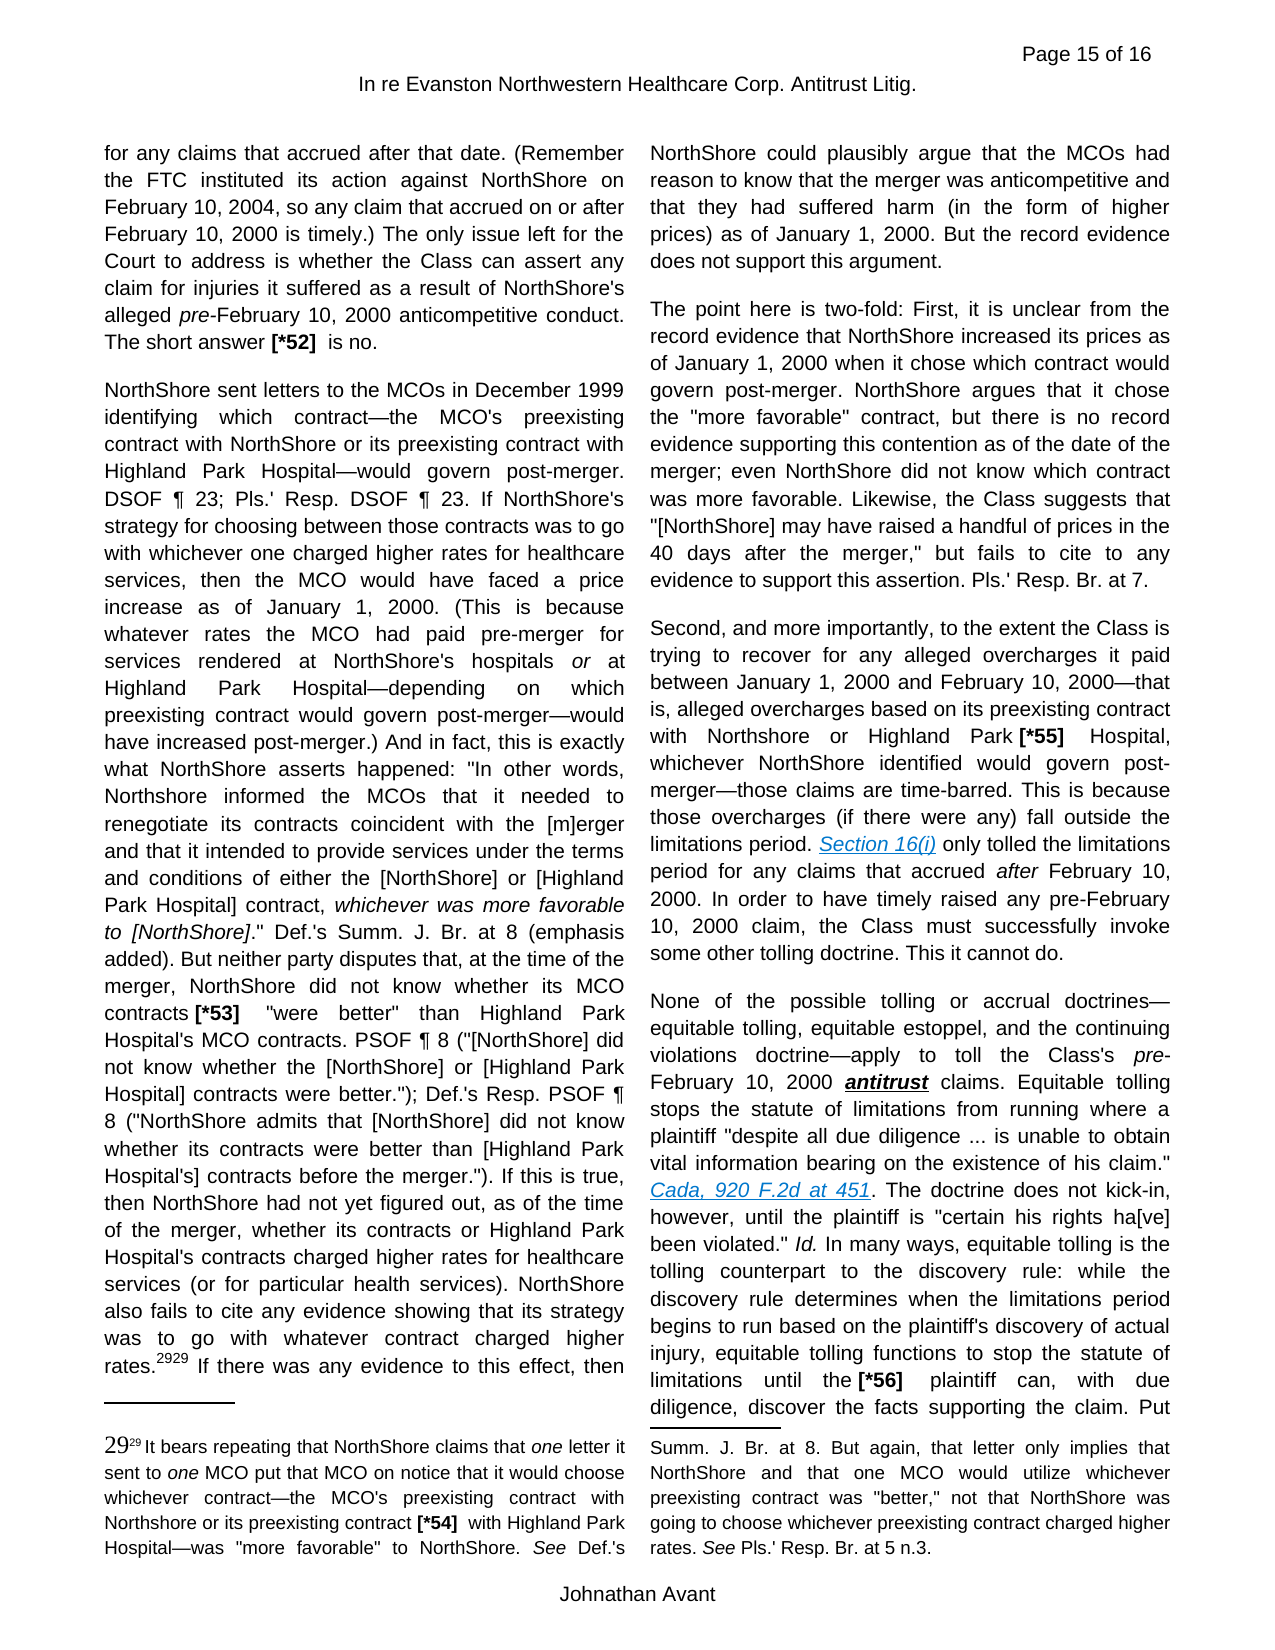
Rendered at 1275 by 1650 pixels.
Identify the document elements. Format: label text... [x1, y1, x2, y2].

text The point here is two-fold: First, it is unclear from the record evidence that NorthShore increased its prices as of January 1, 2000 when it chose which contract would govern post-merger. NorthShore argues that it chose the "more favorable" contract, but there is no record evidence supporting this contention as of the date of the merger; even NorthShore did not know which contract was more favorable. Likewise, the Class suggests that "[NorthShore] may have raised a handful of prices in the 40 days after the merger," but fails to cite to any evidence to support this assertion. Pls.' Resp. Br. at 7. [650, 294, 1171, 592]
text Second, and more importantly, to the extent the Class is trying to recover for any alleged overcharges it paid between January 1, 2000 and February 10, 2000—that is, alleged overcharges based on its preexisting contract with Northshore or Highland Park [*55] Hospital, whichever NorthShore identified would govern post-merger—those claims are time-barred. This is because those overcharges (if there were any) fall outside the limitations period. Section 16(i) only tolled the limitations period for any claims that accrued after February 10, 2000. In order to have timely raised any pre-February 10, 2000 claim, the Class must successfully invoke some other tolling doctrine. This it cannot do. [650, 612, 1171, 964]
text NorthShore sent letters to the MCOs in December 1999 identifying which contract—the MCO's preexisting contract with NorthShore or its preexisting contract with Highland Park Hospital—would govern post-merger. DSOF ¶ 23; Pls.' Resp. DSOF ¶ 23. If NorthShore's strategy for choosing between those contracts was to go with whichever one charged higher rates for healthcare services, then the MCO would have faced a price increase as of January 1, 2000. (This is because whatever rates the MCO had paid pre-merger for services rendered at NorthShore's hospitals or at Highland Park Hospital—depending on which preexisting contract would govern post-merger—would have increased post-merger.) And in fact, this is exactly what NorthShore asserts happened: "In other words, Northshore informed the MCOs that it needed to renegotiate its contracts coincident with the [m]erger and that it intended to provide services under the terms and conditions of either the [NorthShore] or [Highland Park Hospital] contract, whichever was more favorable to [NorthShore]." Def.'s Summ. J. Br. at 8 (emphasis added). But neither party disputes that, at the time of the merger, NorthShore did not know whether its MCO contracts [*53] "were better" than Highland Park Hospital's MCO contracts. PSOF ¶ 8 ("[NorthShore] did not know whether the [NorthShore] or [Highland Park Hospital] contracts were better."); Def.'s Resp. PSOF ¶ 8 ("NorthShore admits that [NorthShore] did not know whether its contracts were better than [Highland Park Hospital's] contracts before the merger."). If this is true, then NorthShore had not yet figured out, as of the time of the merger, whether its contracts or Highland Park Hospital's contracts charged higher rates for healthcare services (or for particular health services). NorthShore also fails to cite any evidence showing that its strategy was to go with whatever contract charged higher rates.29 If there was any evidence to this effect, then NorthShore could plausibly argue that the MCOs had reason to know that the merger was anticompetitive and that they had suffered harm (in the form of higher prices) as of January 1, 2000. But the record evidence does not support this argument. [104, 375, 625, 1379]
